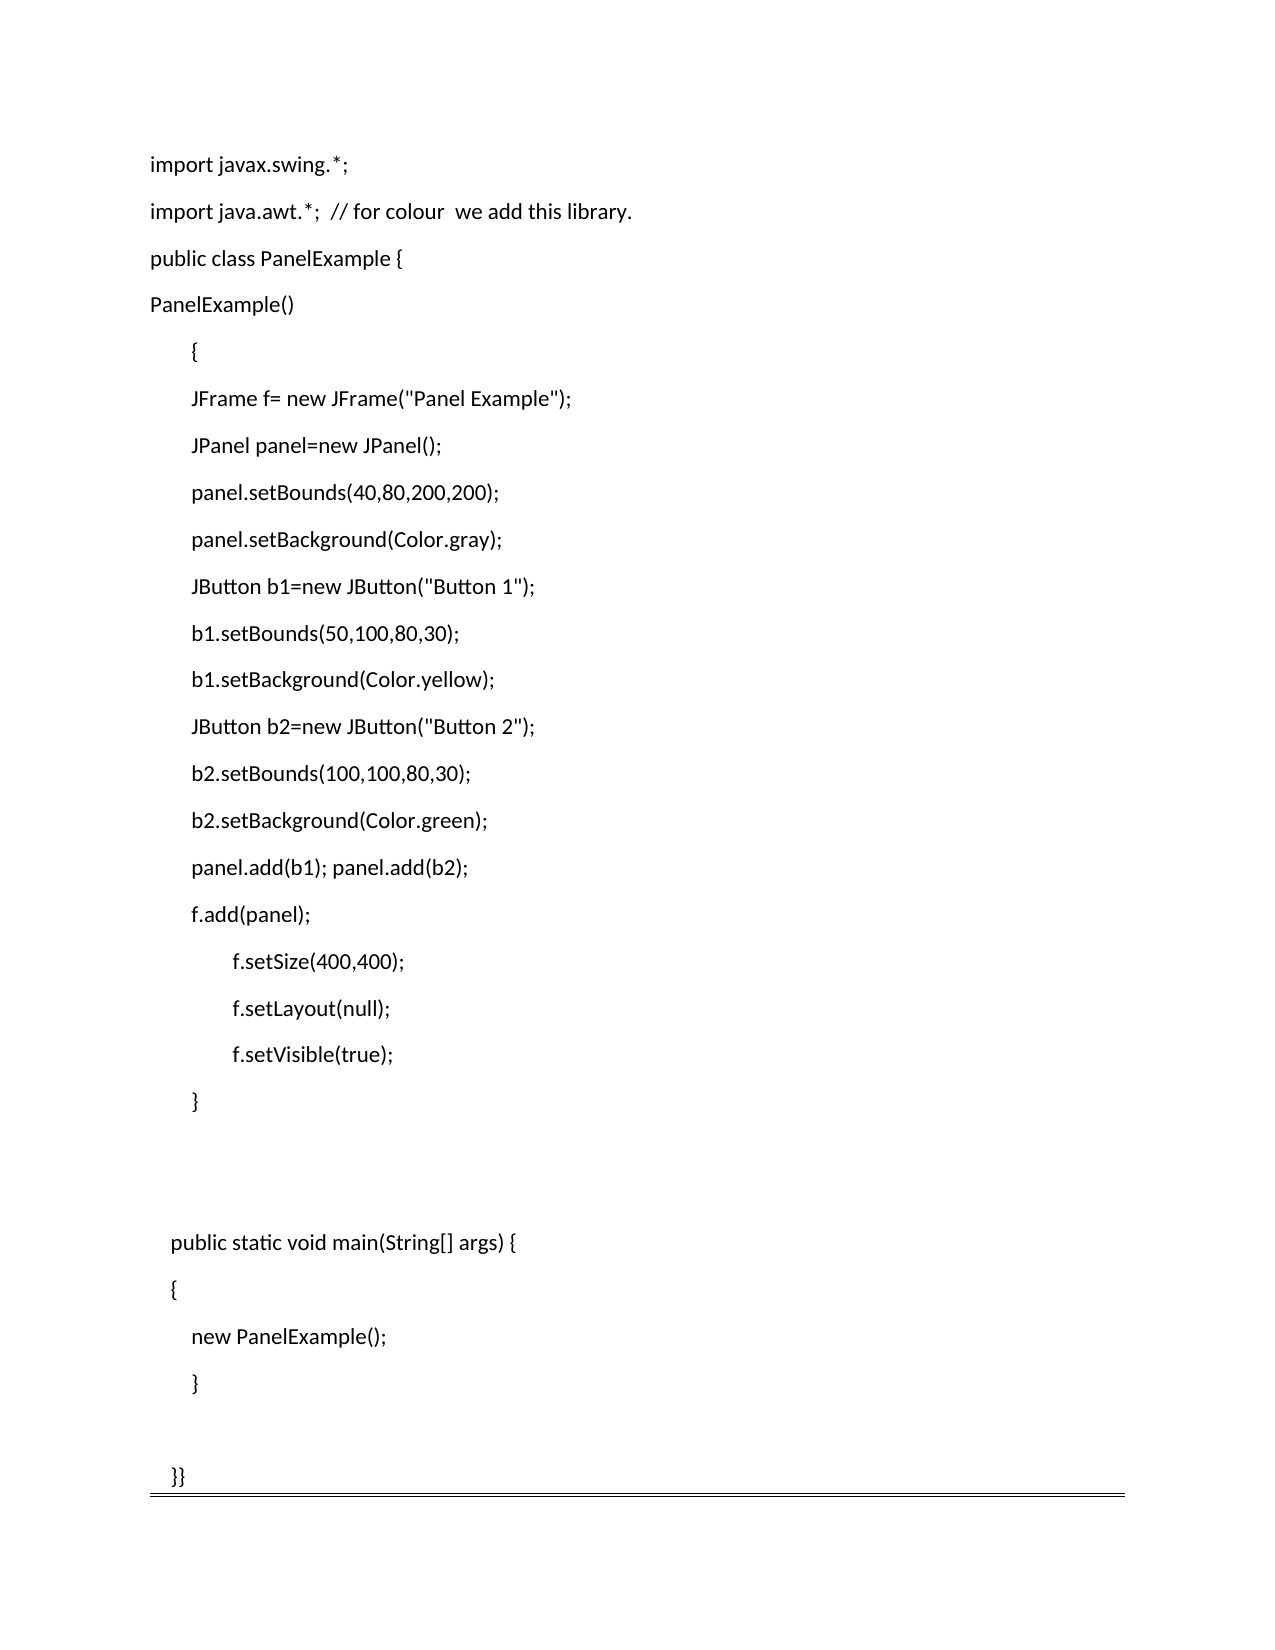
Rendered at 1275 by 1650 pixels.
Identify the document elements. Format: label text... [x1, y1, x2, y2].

text import java.awt.*; // for colour we add this library. [150, 197, 1125, 225]
text f.add(panel); [150, 900, 1125, 928]
text panel.add(b1); panel.add(b2); [150, 853, 1125, 881]
text PanelExample() [150, 291, 1125, 319]
text panel.setBounds(40,80,200,200); [150, 478, 1125, 506]
text JFrame f= new JFrame("Panel Example"); [150, 384, 1125, 412]
text b2.setBackground(Color.green); [150, 806, 1125, 834]
text b2.setBounds(100,100,80,30); [150, 759, 1125, 787]
text JButton b2=new JButton("Button 2"); [150, 712, 1125, 741]
text JPanel panel=new JPanel(); [150, 431, 1125, 459]
text }} [150, 1462, 1125, 1493]
text b1.setBounds(50,100,80,30); [150, 619, 1125, 647]
text import javax.swing.*; [150, 150, 1125, 178]
text } [150, 1087, 1125, 1116]
text new PanelExample(); [150, 1322, 1125, 1350]
text b1.setBackground(Color.yellow); [150, 666, 1125, 694]
text } [150, 1369, 1125, 1397]
text panel.setBackground(Color.gray); [150, 525, 1125, 553]
text public class PanelExample { [150, 244, 1125, 272]
text f.setVisible(true); [150, 1041, 1125, 1069]
text f.setSize(400,400); [150, 947, 1125, 975]
text { [150, 1275, 1125, 1303]
text public static void main(String[] args) { [150, 1228, 1125, 1256]
text JButton b1=new JButton("Button 1"); [150, 572, 1125, 600]
text f.setLayout(null); [150, 994, 1125, 1022]
text { [150, 337, 1125, 366]
